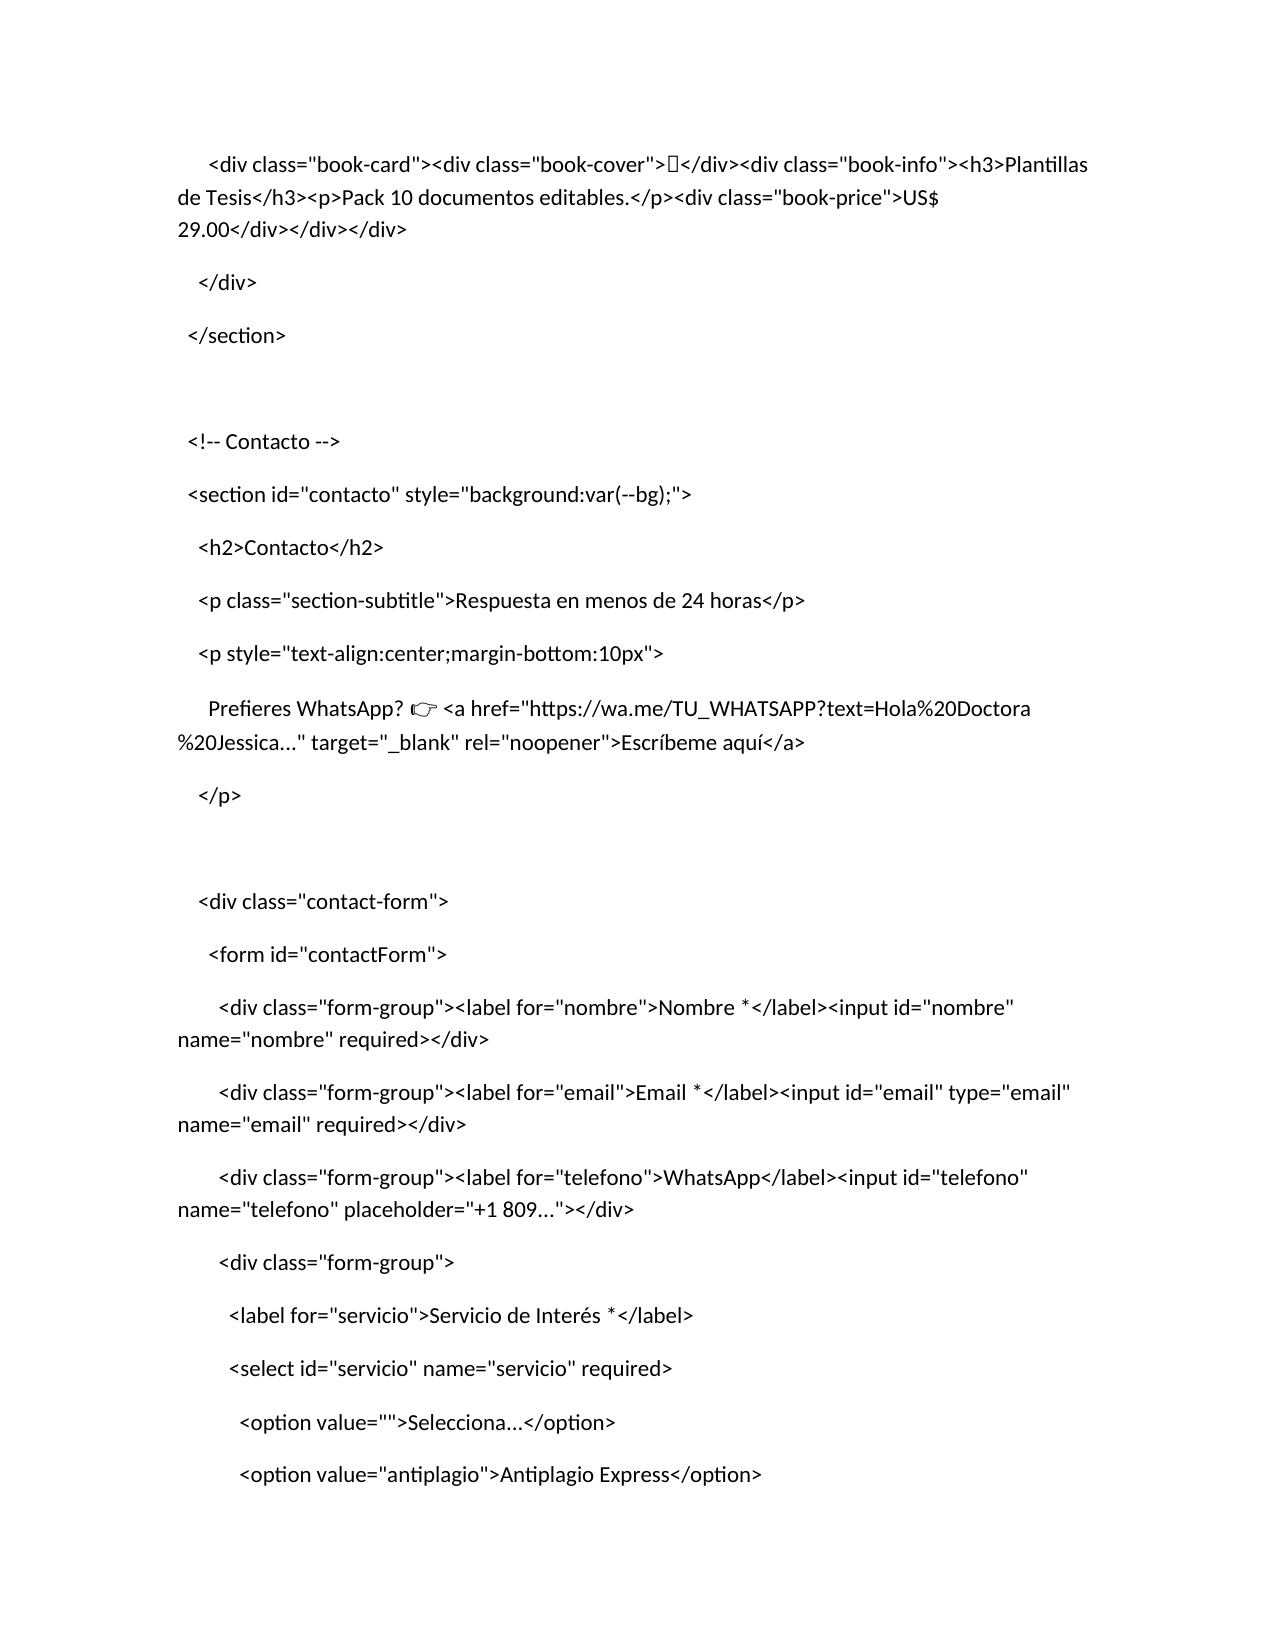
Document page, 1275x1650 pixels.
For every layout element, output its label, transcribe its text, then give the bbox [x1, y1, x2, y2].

text <h2>Contacto</h2> [177, 533, 1098, 561]
text <label for="servicio">Servicio de Interés *</label> [177, 1302, 1098, 1329]
text <p style="text-align:center;margin-bottom:10px"> [177, 639, 1098, 667]
text <div class="form-group"><label for="email">Email *</label><input id="email" type="email" name="email" required></div> [177, 1078, 1098, 1138]
text <div class="form-group"><label for="telefono">WhatsApp</label><input id="telefono" name="telefono" placeholder="+1 809..."></div> [177, 1163, 1098, 1223]
text <div class="form-group"> [177, 1248, 1098, 1277]
text <div class="book-card"><div class="book-cover">📗</div><div class="book-info"><h3>Plantillas de Tesis</h3><p>Pack 10 documentos editables.</p><div class="book-price">US$ 29.00</div></div></div> [177, 148, 1098, 243]
text <option value="">Selecciona...</option> [177, 1408, 1098, 1436]
text </section> [177, 321, 1098, 349]
text <!-- Contacto --> [177, 427, 1098, 455]
text <p class="section-subtitle">Respuesta en menos de 24 horas</p> [177, 586, 1098, 614]
text <option value="antiplagio">Antiplagio Express</option> [177, 1461, 1098, 1489]
text <select id="servicio" name="servicio" required> [177, 1354, 1098, 1383]
text <section id="contacto" style="background:var(--bg);"> [177, 480, 1098, 508]
text </div> [177, 268, 1098, 296]
text <form id="contactForm"> [177, 940, 1098, 968]
text <div class="form-group"><label for="nombre">Nombre *</label><input id="nombre" name="nombre" required></div> [177, 993, 1098, 1053]
text </p> [177, 781, 1098, 809]
text Prefieres WhatsApp? 👉 <a href="https://wa.me/TU_WHATSAPP?text=Hola%20Doctora%20Jessica..." target="_blank" rel="noopener">Escríbeme aquí</a> [177, 692, 1098, 756]
text <div class="contact-form"> [177, 887, 1098, 915]
